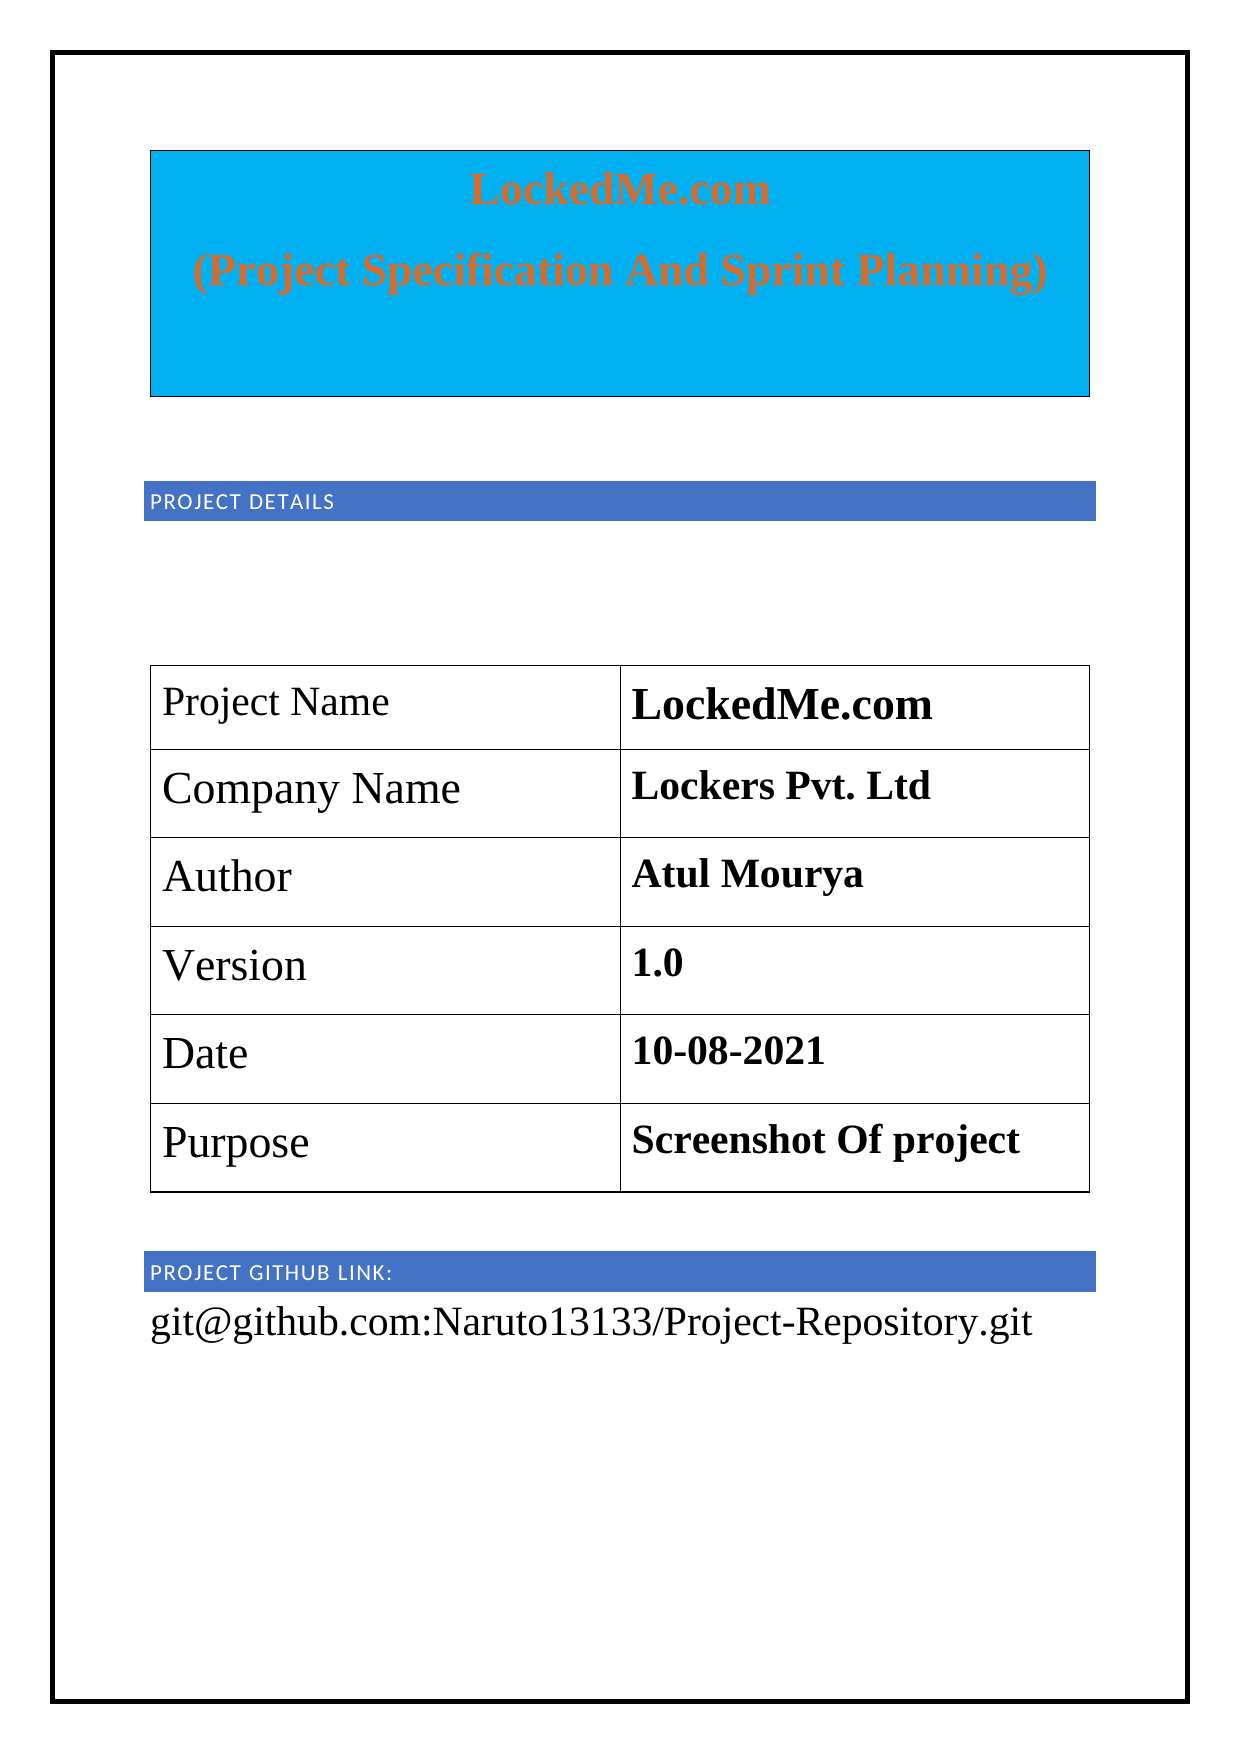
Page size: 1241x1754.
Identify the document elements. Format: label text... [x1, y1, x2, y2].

table_header LockedMe.com (Project Specification And Sprint Planning) [151, 151, 1089, 396]
table_cell Atul Mourya [621, 838, 1089, 926]
subtitle Project GitHub Link: [150, 1258, 1090, 1286]
table_cell Company Name [151, 750, 620, 837]
table_cell Date [151, 1015, 620, 1103]
table_cell 10-08-2021 [621, 1015, 1089, 1103]
table_cell Lockers Pvt. Ltd [621, 750, 1089, 837]
table_cell 1.0 [621, 927, 1089, 1014]
table_cell Author [151, 838, 620, 926]
table_header Project Name [151, 666, 620, 749]
text git@github.com:Naruto13133/Project-Repository.git [150, 1296, 1090, 1344]
table_header LockedMe.com [621, 666, 1089, 749]
subtitle Project Details [150, 487, 1090, 515]
table_cell Screenshot Of project [621, 1104, 1089, 1191]
table_cell Version [151, 927, 620, 1014]
table_cell Purpose [151, 1104, 620, 1191]
